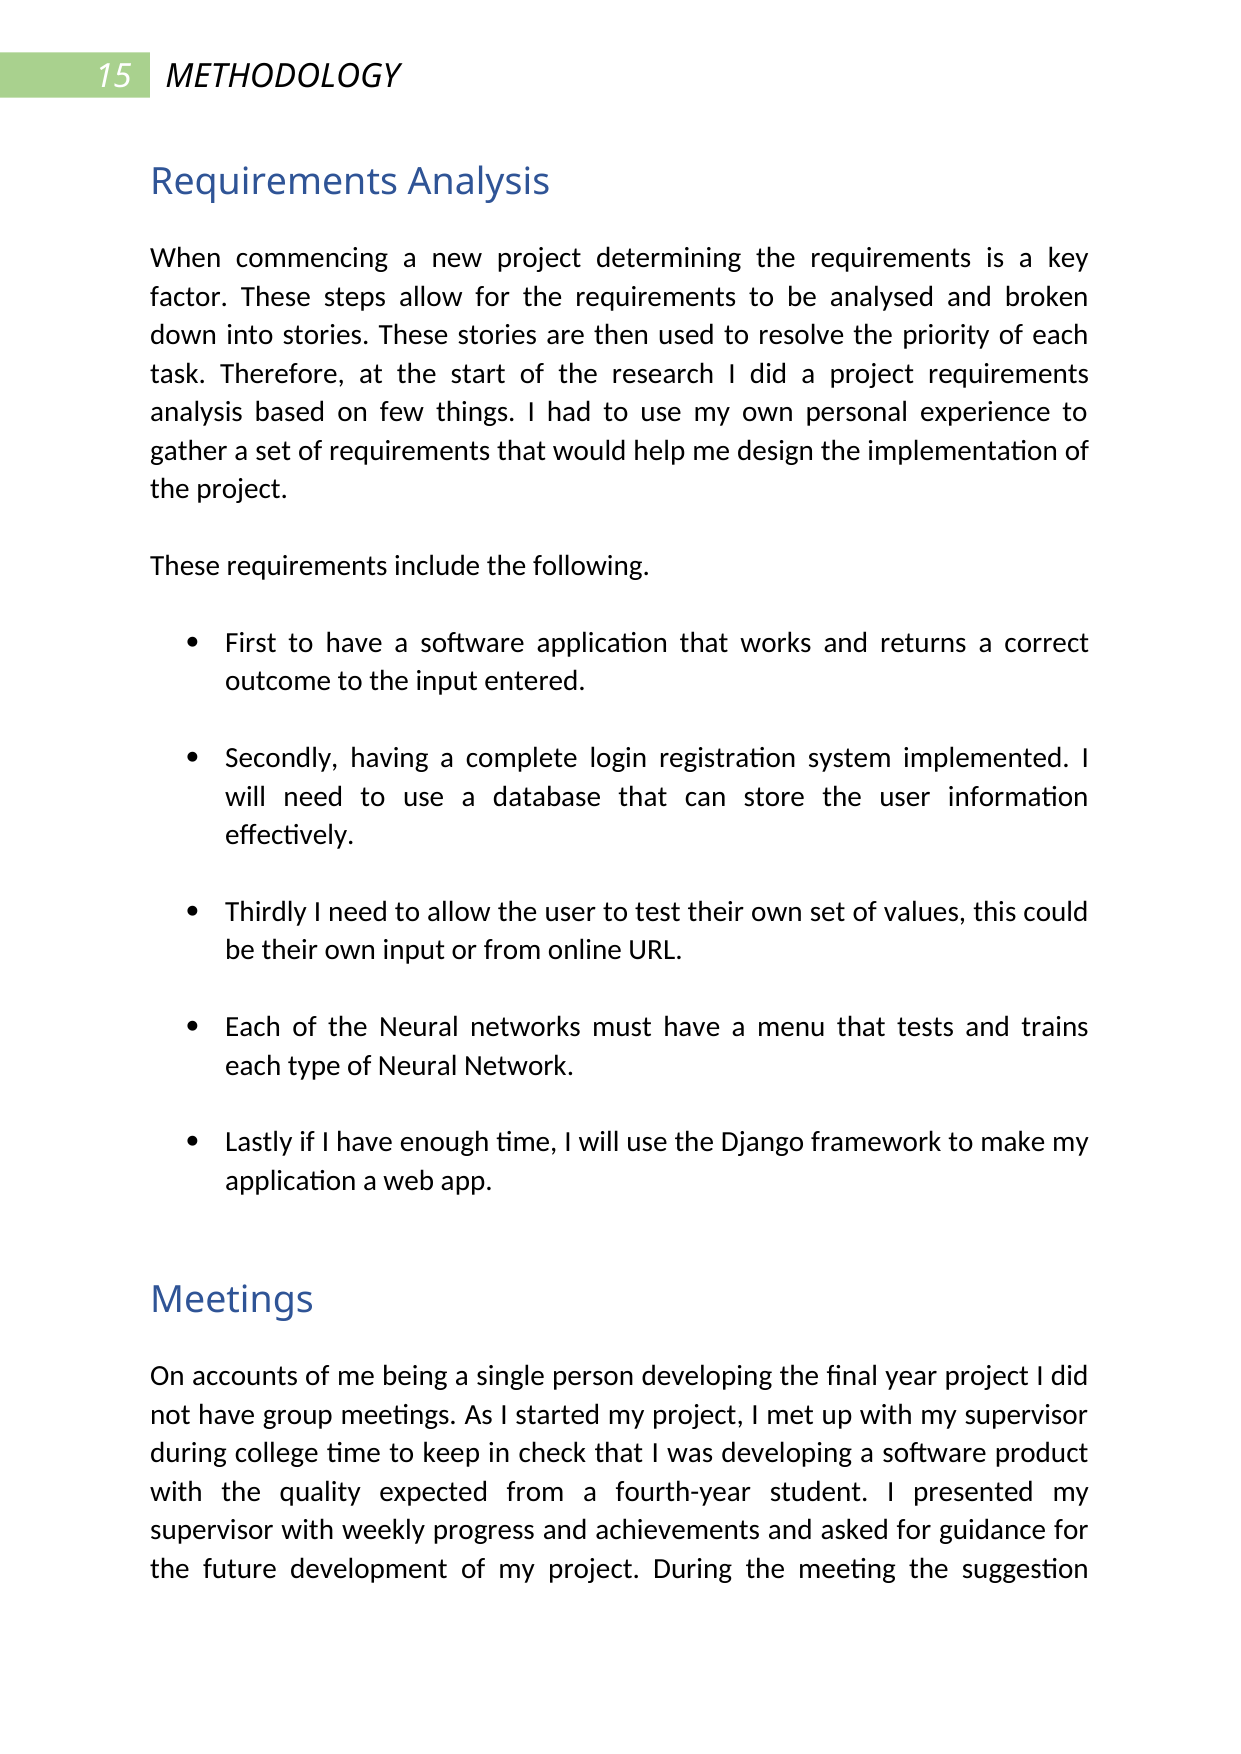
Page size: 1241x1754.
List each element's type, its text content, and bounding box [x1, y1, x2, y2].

subtitle Requirements Analysis [150, 154, 1090, 205]
text These requirements include the following. [150, 547, 1090, 583]
list Each of the Neural networks must have a menu that tests and trains each type of Neural Network. [187, 1008, 1090, 1082]
list Secondly, having a complete login registration system implemented. I will need to use a database that can store the user information effectively. [187, 739, 1090, 852]
list Lastly if I have enough time, I will use the Django framework to make my application a web app. [187, 1123, 1090, 1198]
list Thirdly I need to allow the user to test their own set of values, this could be their own input or from online URL. [187, 893, 1090, 967]
list First to have a software application that works and returns a correct outcome to the input entered. [187, 624, 1090, 698]
subtitle Meetings [150, 1272, 1090, 1323]
text When commencing a new project determining the requirements is a key factor. These steps allow for the requirements to be analysed and broken down into stories. These stories are then used to resolve the priority of each task. Therefore, at the start of the research I did a project requirements analysis based on few things. I had to use my own personal experience to gather a set of requirements that would help me design the implementation of the project. [150, 239, 1090, 506]
